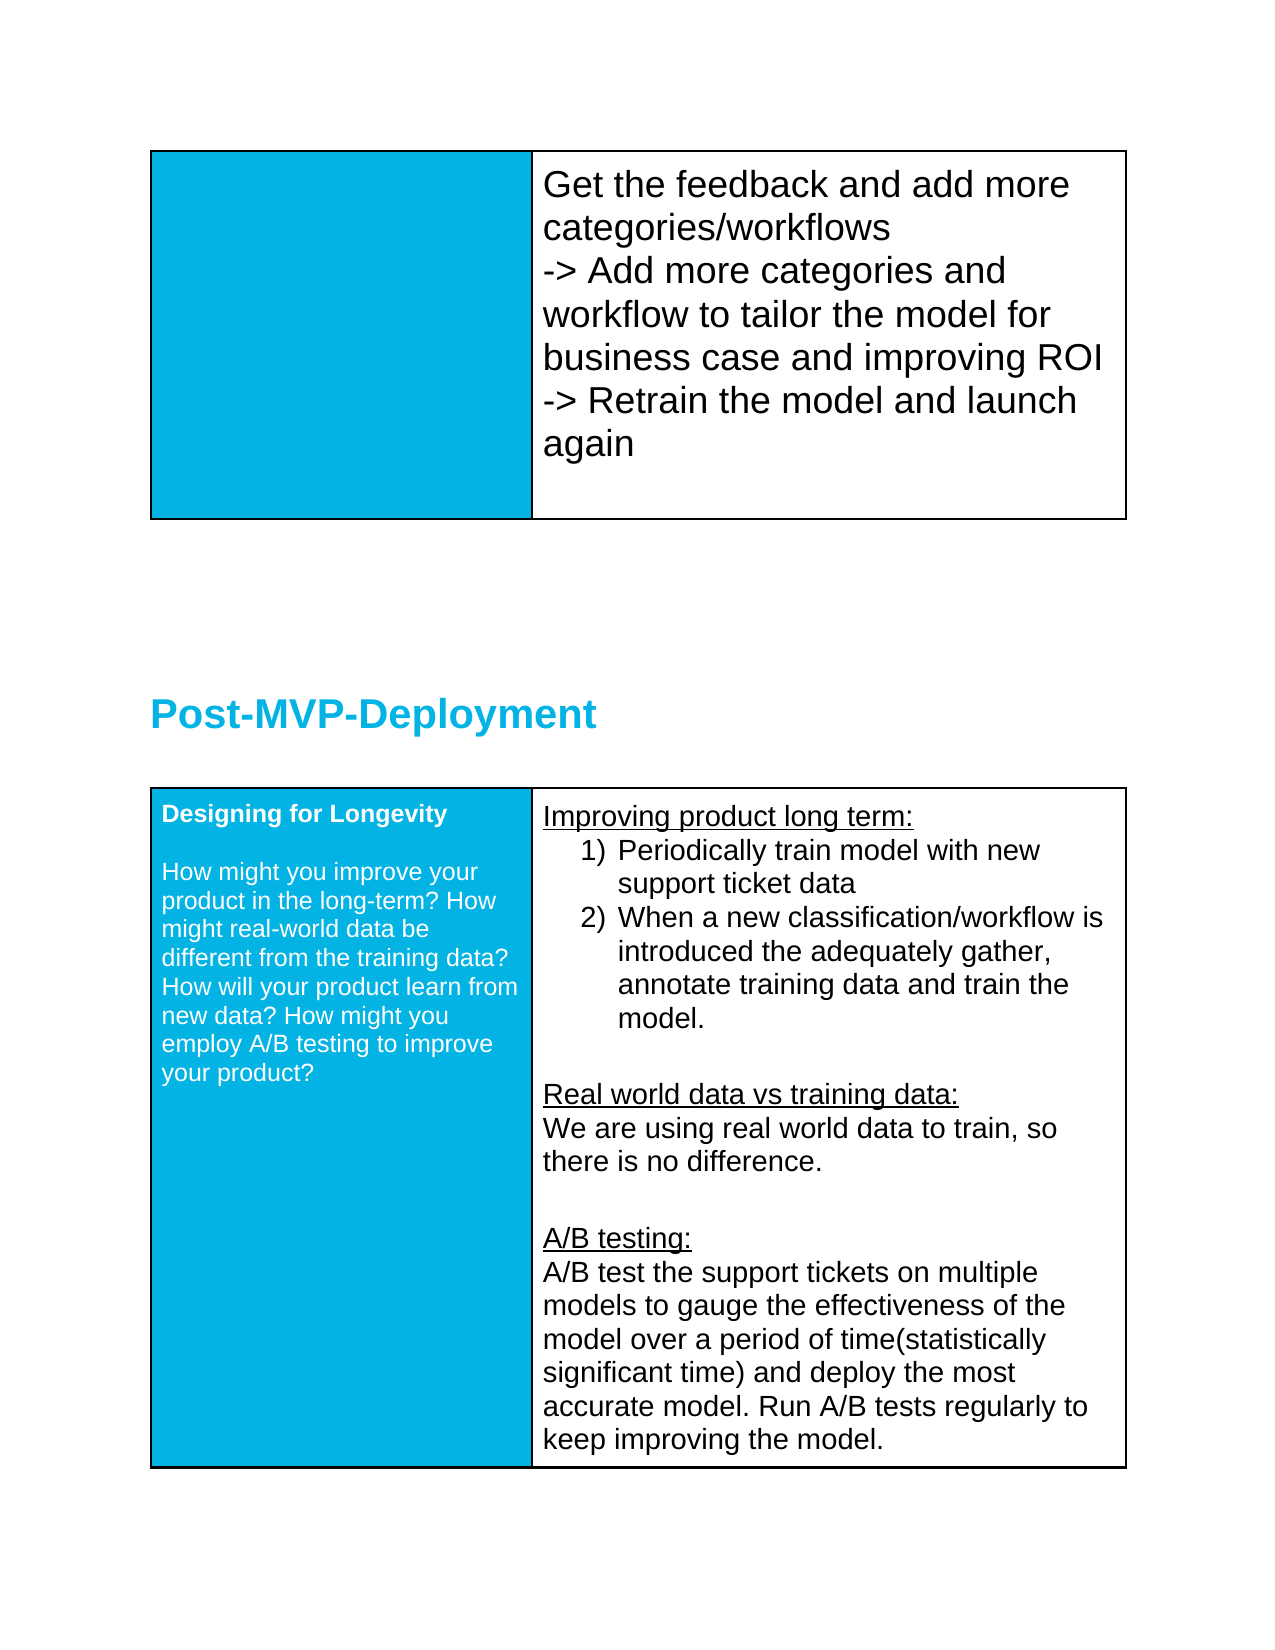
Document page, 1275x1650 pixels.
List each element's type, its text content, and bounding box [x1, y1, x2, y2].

table_header Improving product long term: Periodically train model with new support ticket data When a new classification/workflow is introduced the adequately gather, annotate training data and train the model. Real world data vs training data: We are using real world data to train, so there is no difference. A/B testing: A/B test the support tickets on multiple models to gauge the effectiveness of the model over a period of time(statistically significant time) and deploy the most accurate model. Run A/B tests regularly to keep improving the model. [533, 789, 1125, 1466]
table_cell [533, 152, 1125, 518]
table_header Designing for Longevity How might you improve your product in the long-term? How might real-world data be different from the training data? How will your product learn from new data? How might you employ A/B testing to improve your product? [152, 789, 531, 1466]
text Post-MVP-Deployment [150, 689, 1125, 737]
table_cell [152, 152, 531, 518]
